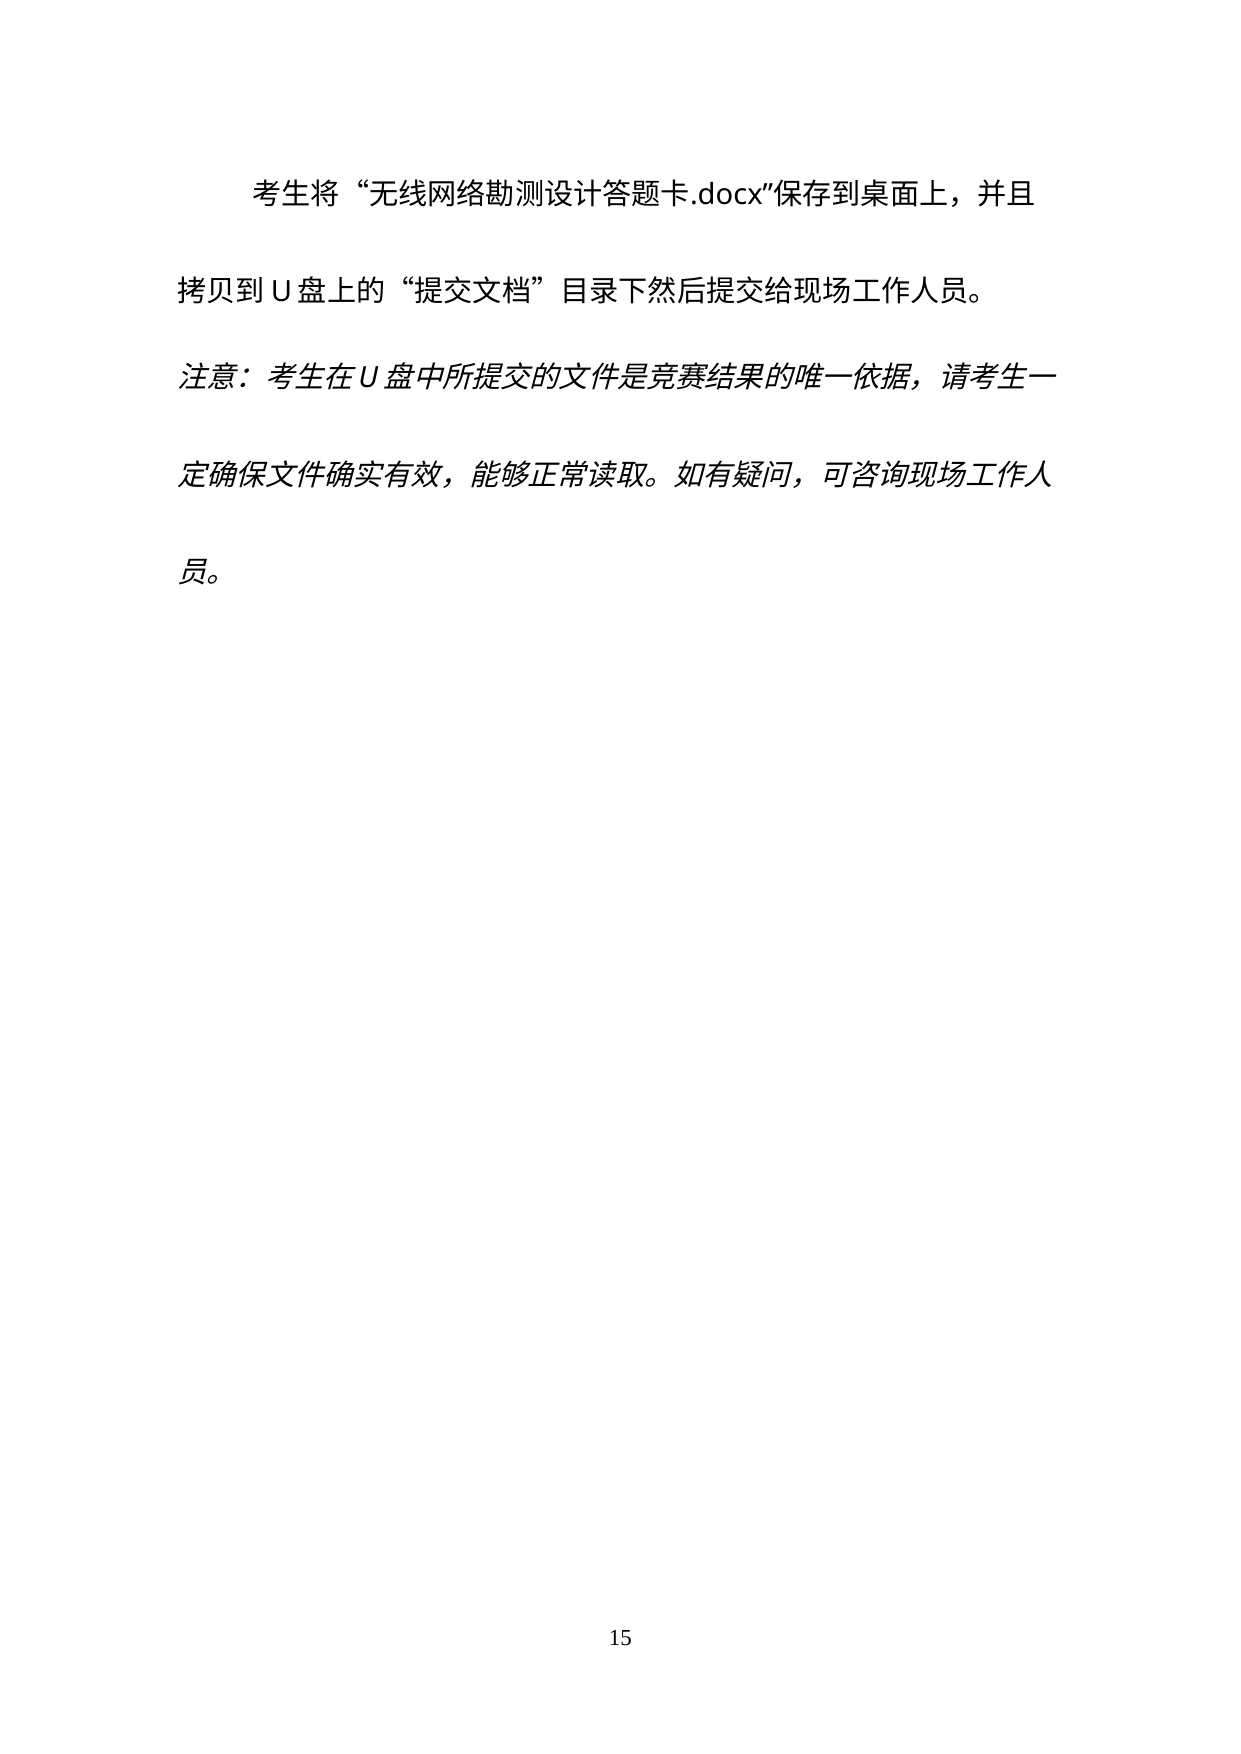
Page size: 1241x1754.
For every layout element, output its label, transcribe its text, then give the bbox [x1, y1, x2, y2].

text 注意：考生在U盘中所提交的文件是竞赛结果的唯一依据，请考生一定确保文件确实有效，能够正常读取。如有疑问，可咨询现场工作人员。 [177, 343, 1063, 603]
text 考生将“无线网络勘测设计答题卡.docx”保存到桌面上，并且拷贝到U盘上的“提交文档”目录下然后提交给现场工作人员。 [177, 159, 1063, 321]
